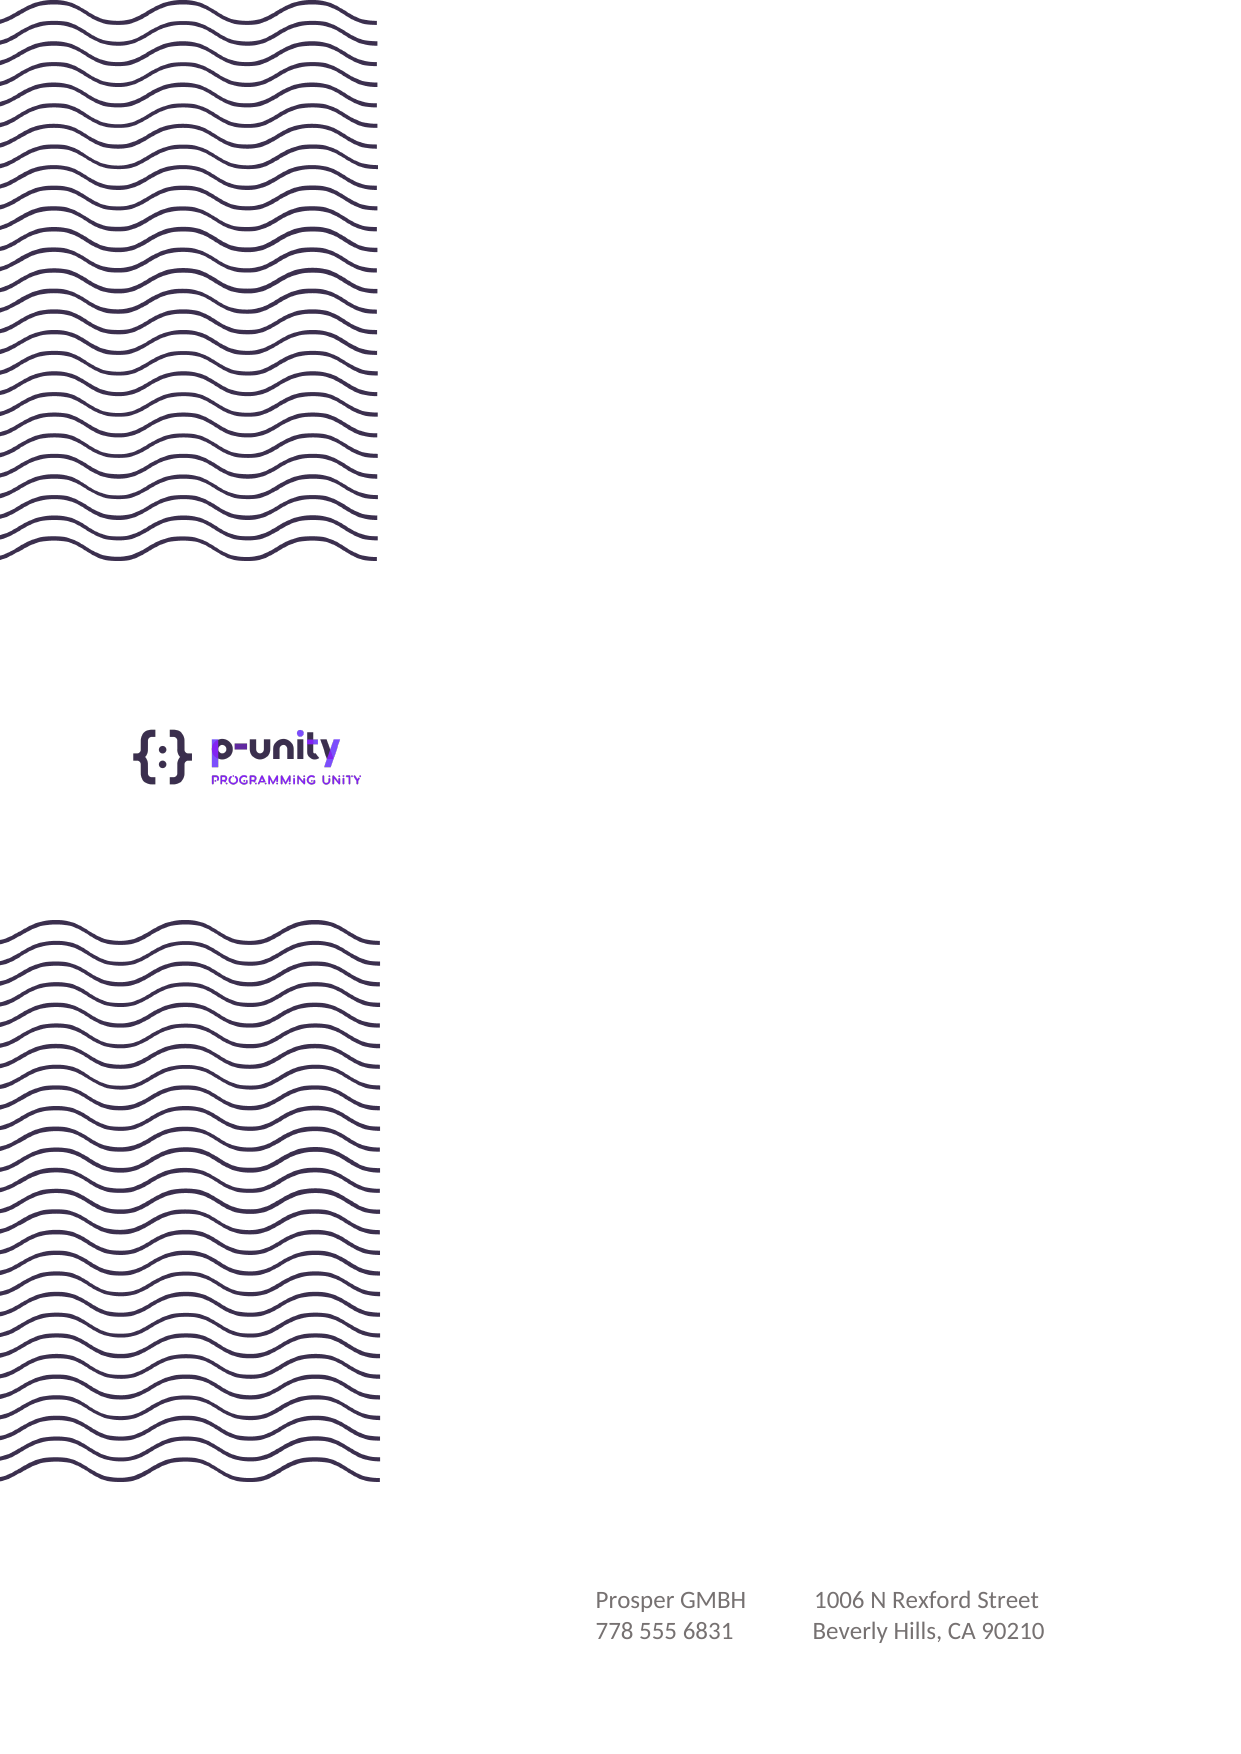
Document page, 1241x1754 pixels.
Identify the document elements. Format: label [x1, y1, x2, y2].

picture [0, 920, 381, 1482]
picture [0, 0, 378, 561]
picture [39, 601, 455, 913]
